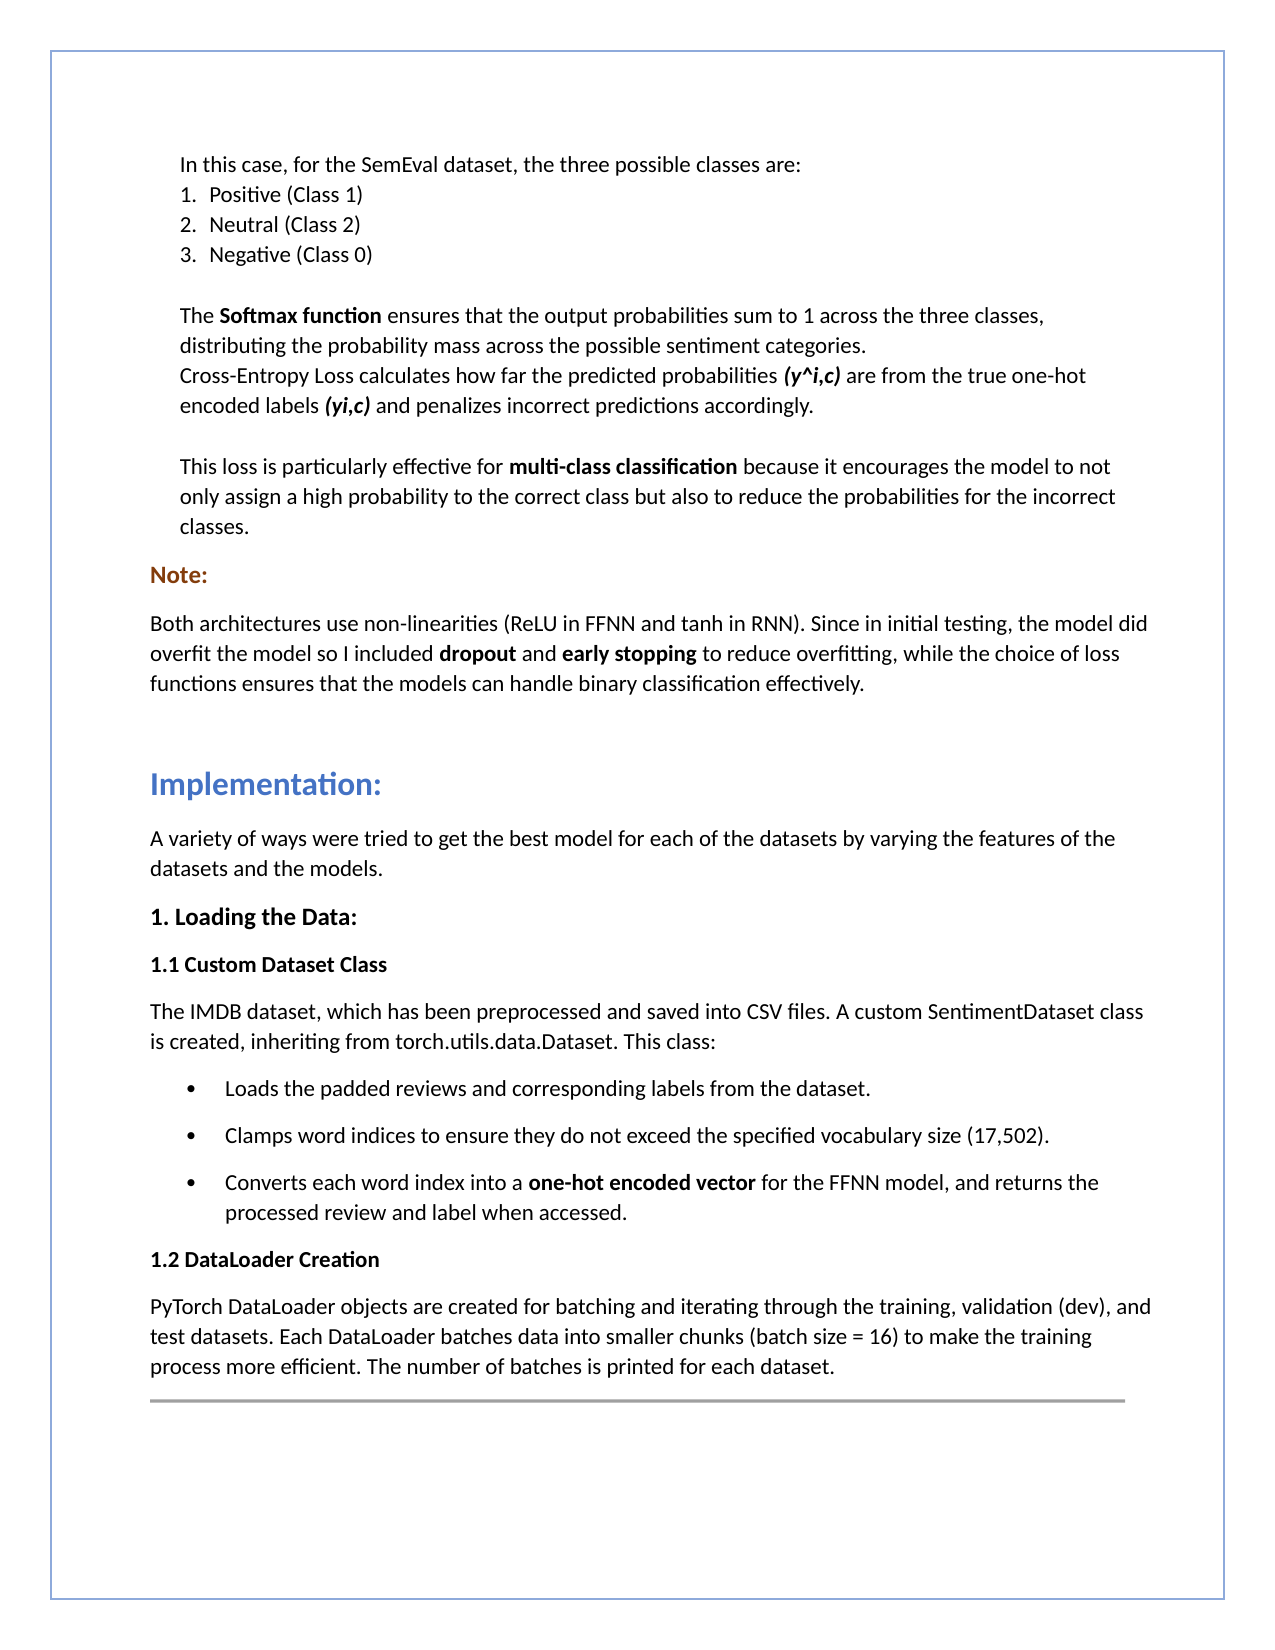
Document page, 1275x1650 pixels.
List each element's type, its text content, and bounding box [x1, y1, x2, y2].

list Converts each word index into a one-hot encoded vector for the FFNN model, and returns the processed review and label when accessed. [187, 1168, 1154, 1226]
list Neutral (Class 2) [179, 210, 1154, 238]
text 1.2 DataLoader Creation [150, 1245, 1154, 1273]
list Cross-Entropy Loss calculates how far the predicted probabilities (y^​i,c​) are from the true one-hot encoded labels (yi,c​) and penalizes incorrect predictions accordingly. [179, 361, 1154, 450]
list The Softmax function ensures that the output probabilities sum to 1 across the three classes, distributing the probability mass across the possible sentiment categories. [179, 301, 1154, 359]
list Clamps word indices to ensure they do not exceed the specified vocabulary size (17,502). [187, 1121, 1154, 1149]
text Implementation: [150, 763, 1154, 804]
list Loads the padded reviews and corresponding labels from the dataset. [187, 1074, 1154, 1102]
list This loss is particularly effective for multi-class classification because it encourages the model to not only assign a high probability to the correct class but also to reduce the probabilities for the incorrect classes. [179, 452, 1154, 541]
text A variety of ways were tried to get the best model for each of the datasets by varying the features of the datasets and the models. [150, 824, 1154, 882]
text The IMDB dataset, which has been preprocessed and saved into CSV files. A custom SentimentDataset class is created, inheriting from torch.utils.data.Dataset. This class: [150, 997, 1154, 1056]
list In this case, for the SemEval dataset, the three possible classes are: [179, 150, 1154, 178]
list Negative (Class 0) [179, 241, 1154, 269]
text 1.1 Custom Dataset Class [150, 950, 1154, 978]
text PyTorch DataLoader objects are created for batching and iterating through the training, validation (dev), and test datasets. Each DataLoader batches data into smaller chunks (batch size = 16) to make the training process more efficient. The number of batches is printed for each dataset. [150, 1292, 1154, 1381]
text Note: [150, 559, 1154, 590]
text 1. Loading the Data: [150, 901, 1154, 931]
text Both architectures use non-linearities (ReLU in FFNN and tanh in RNN). Since in initial testing, the model did overfit the model so I included dropout and early stopping to reduce overfitting, while the choice of loss functions ensures that the models can handle binary classification effectively. [150, 609, 1154, 697]
list Positive (Class 1) [179, 180, 1154, 208]
